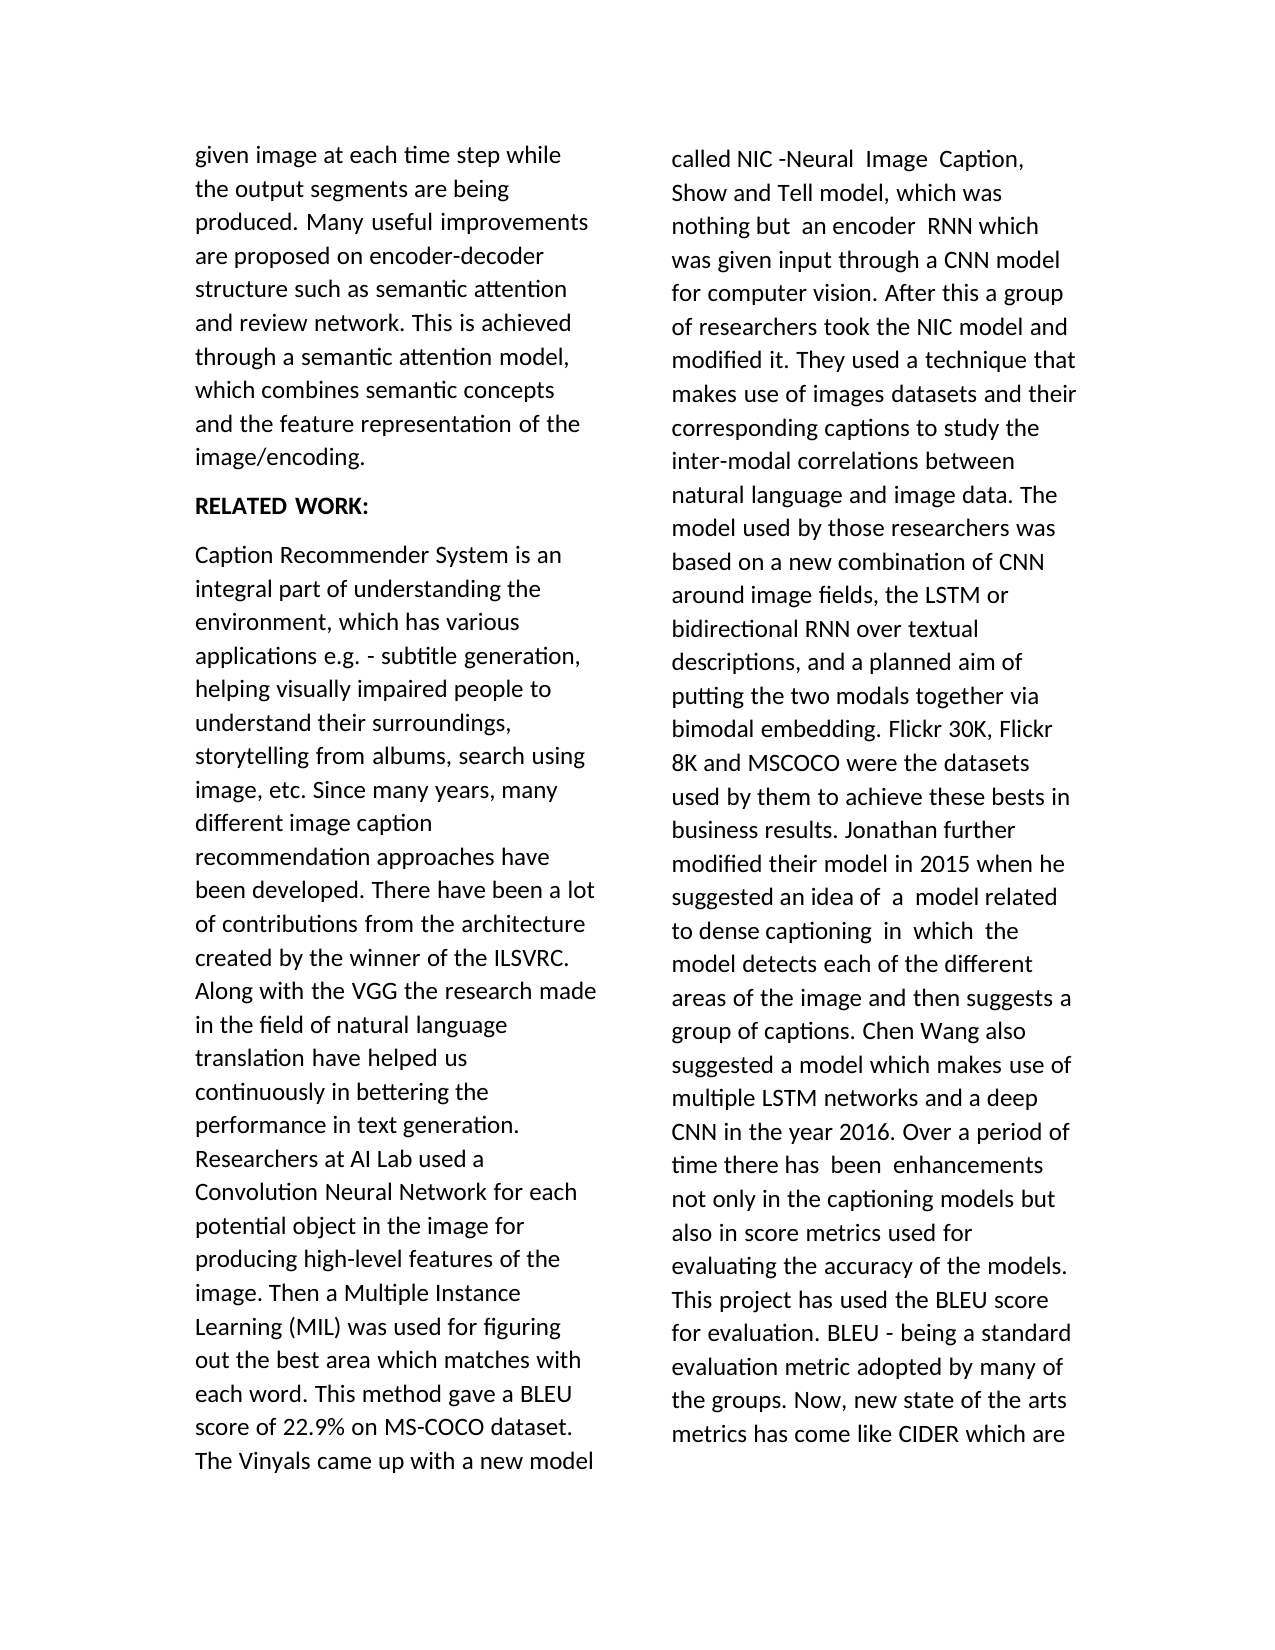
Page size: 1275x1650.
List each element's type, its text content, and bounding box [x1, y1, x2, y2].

text Researchers at AI Lab used a Convolution Neural Network for each potential object in the image for producing high-level features of the image. Then a Multiple Instance Learning (MIL) was used for figuring out the best area which matches with each word. This method gave a BLEU score of 22.9% on MS-COCO dataset. The Vinyals came up with a new model [195, 1143, 596, 1475]
subtitle RELATED WORK: [195, 490, 598, 521]
text given image at each time step while the output segments are being produced. Many useful improvements are proposed on encoder-decoder structure such as semantic attention and review network. This is achieved through a semantic attention model, which combines semantic concepts and the feature representation of the image/encoding. [195, 139, 590, 472]
text Caption Recommender System is an integral part of understanding the environment, which has various applications e.g. - subtitle generation, helping visually impaired people to understand their surroundings, storytelling from albums, search using image, etc. Since many years, many different image caption recommendation approaches have been developed. There have been a lot of contributions from the architecture created by the winner of the ILSVRC. Along with the VGG the research made in the field of natural language translation have helped us continuously in bettering the performance in text generation. [195, 539, 598, 1140]
text called NIC -Neural Image Caption, Show and Tell model, which was nothing but an encoder RNN which was given input through a CNN model for computer vision. After this a group of researchers took the NIC model and modified it. They used a technique that makes use of images datasets and their corresponding captions to study the inter-modal correlations between natural language and image data. The model used by those researchers was based on a new combination of CNN around image fields, the LSTM or bidirectional RNN over textual descriptions, and a planned aim of putting the two modals together via bimodal embedding. Flickr 30K, Flickr 8K and MSCOCO were the datasets used by them to achieve these bests in business results. Jonathan further modified their model in 2015 when he suggested an idea of a model related to dense captioning in which the model detects each of the different areas of the image and then suggests a group of captions. Chen Wang also suggested a model which makes use of multiple LSTM networks and a deep CNN in the year 2016. Over a period of time there has been enhancements not only in the captioning models but also in score metrics used for evaluating the accuracy of the models. This project has used the BLEU score for evaluation. BLEU - being a standard evaluation metric adopted by many of the groups. Now, new state of the arts metrics has come like CIDER which are [671, 143, 1078, 1448]
